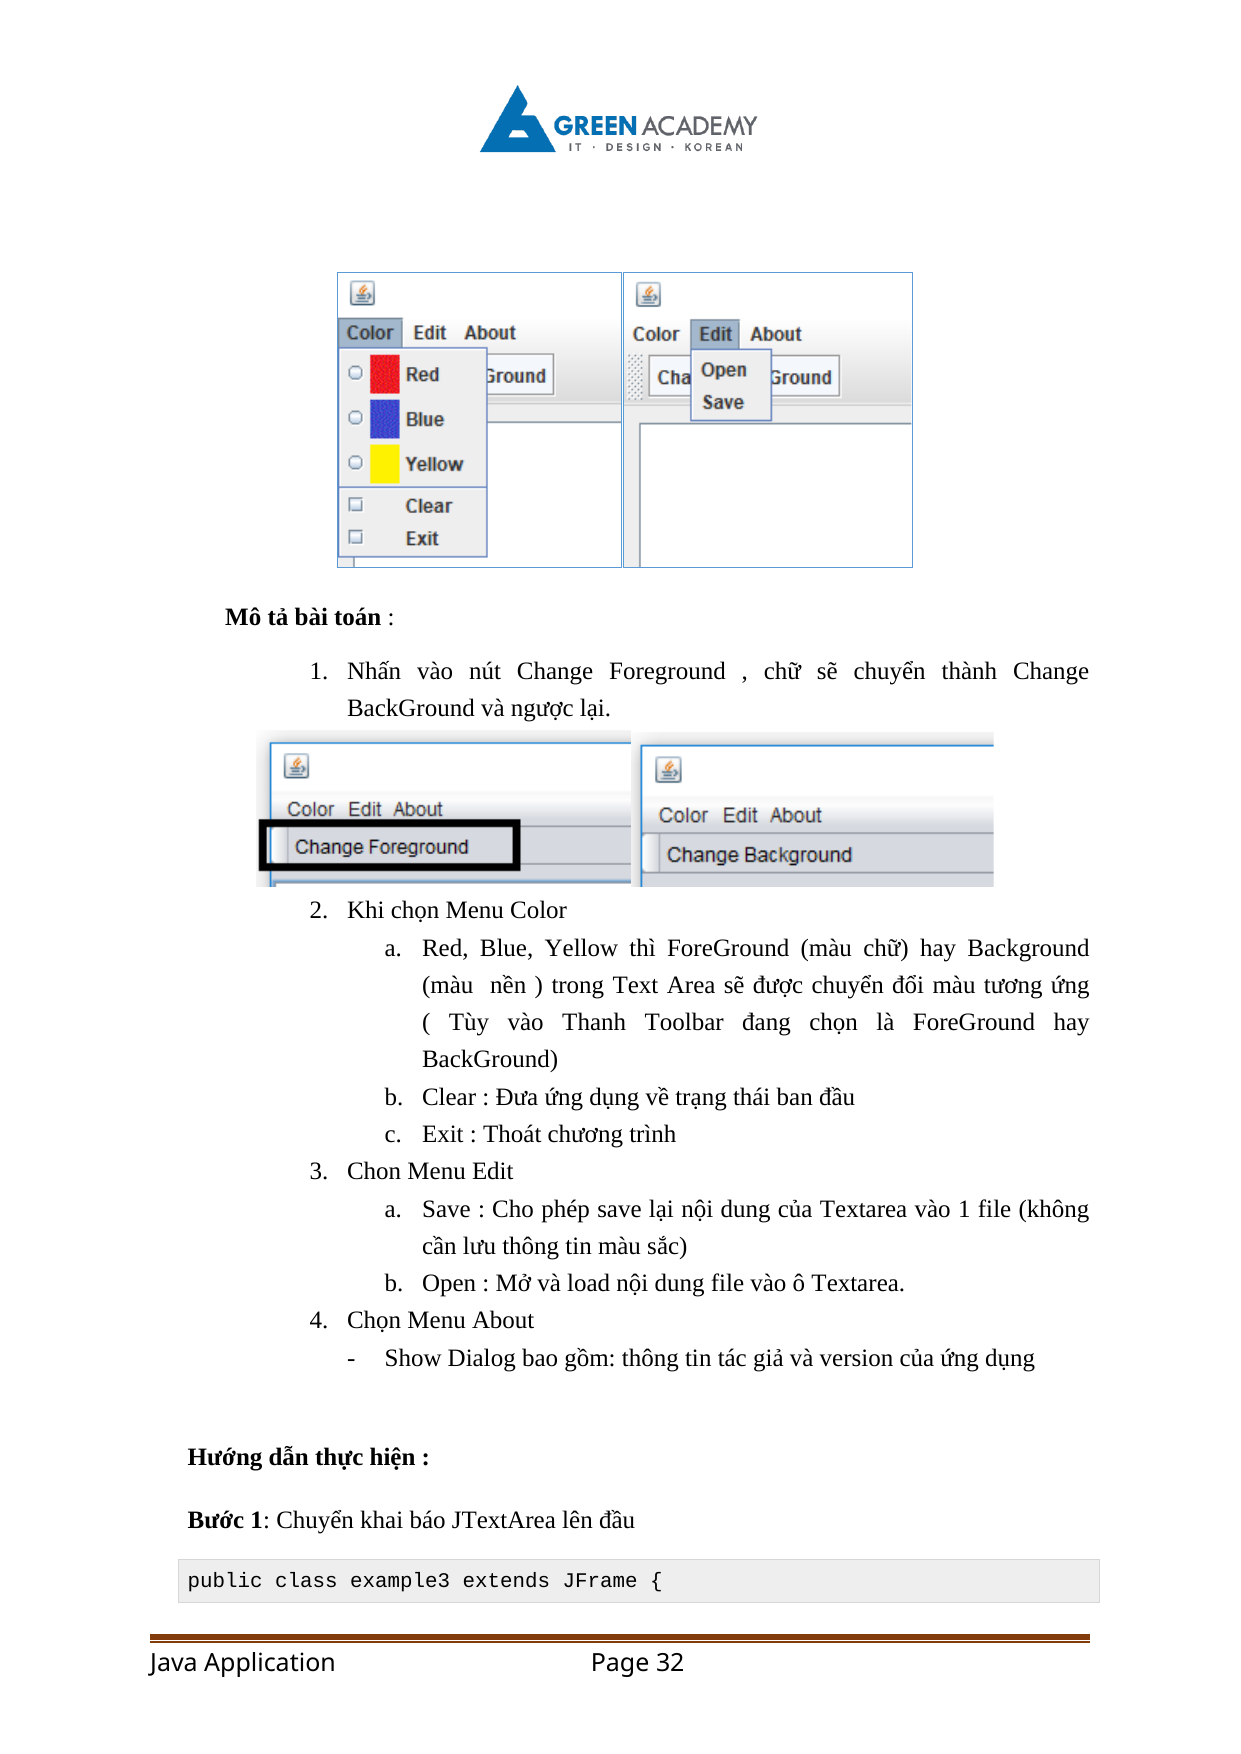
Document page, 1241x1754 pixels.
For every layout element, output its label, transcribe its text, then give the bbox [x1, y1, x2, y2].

list Exit : Thoát chương trình [384, 1119, 1090, 1148]
text public class example3 extends JFrame { [179, 1560, 1099, 1602]
list Nhấn vào nút Change Foreground , chữ sẽ chuyển thành Change BackGround và ngược lại. [309, 656, 1090, 722]
list Show Dialog bao gồm: thông tin tác giả và version của ứng dụng [347, 1343, 1090, 1372]
list Khi chọn Menu Color [309, 895, 1090, 924]
list Red, Blue, Yellow thì ForeGround (màu chữ) hay Background (màu nền ) trong Text Area sẽ được chuyển đổi màu tương ứng ( Tùy vào Thanh Toolbar đang chọn là ForeGround hay BackGround) [384, 933, 1090, 1073]
text Hướng dẫn thực hiện : [150, 1442, 1090, 1471]
picture [338, 273, 621, 567]
text Mô tả bài toán : [150, 602, 1090, 631]
list Chọn Menu About [309, 1306, 1090, 1334]
list Open : Mở và load nội dung file vào ô Textarea. [384, 1268, 1090, 1297]
list Clear : Đưa ứng dụng về trạng thái ban đầu [384, 1082, 1090, 1111]
picture [473, 75, 767, 158]
picture [256, 730, 994, 887]
list Save : Cho phép save lại nội dung của Textarea vào 1 file (không cần lưu thông tin màu sắc) [384, 1194, 1090, 1260]
picture [624, 273, 912, 567]
list Chon Menu Edit [309, 1156, 1090, 1185]
text Bước 1: Chuyển khai báo JTextArea lên đầu [150, 1505, 1090, 1533]
